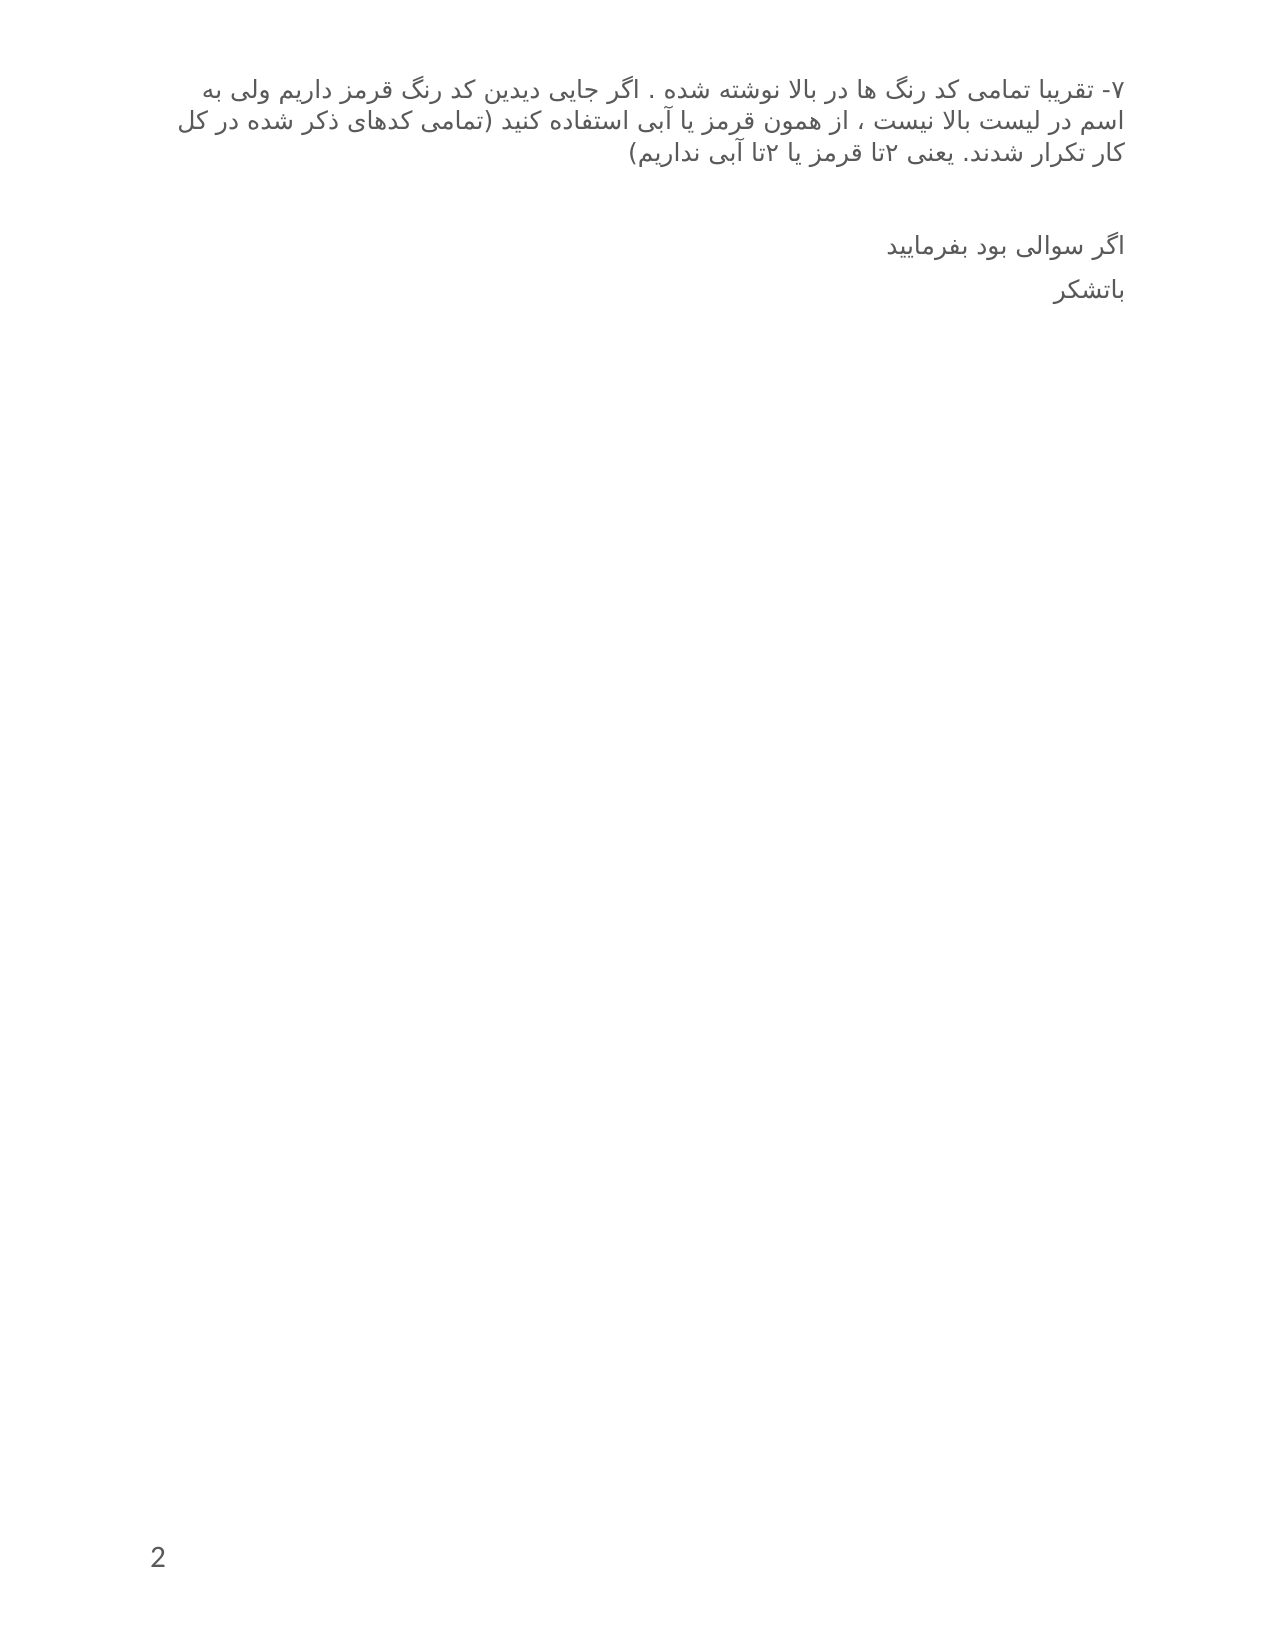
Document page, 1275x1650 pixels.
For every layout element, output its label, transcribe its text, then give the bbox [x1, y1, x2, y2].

list باتشکر [150, 275, 1125, 304]
list اگر سوالی بود بفرمایید [150, 231, 1125, 260]
list ۷- تقریبا تمامی کد رنگ ها در بالا نوشته شده . اگر جایی دیدین کد رنگ قرمز داریم ولی به اسم در لیست بالا نیست ، از همون قرمز یا آبی استفاده کنید (تمامی کدهای ذکر شده در کل کار تکرار شدند. یعنی ۲تا قرمز یا ۲تا آبی نداریم) [150, 75, 1125, 167]
